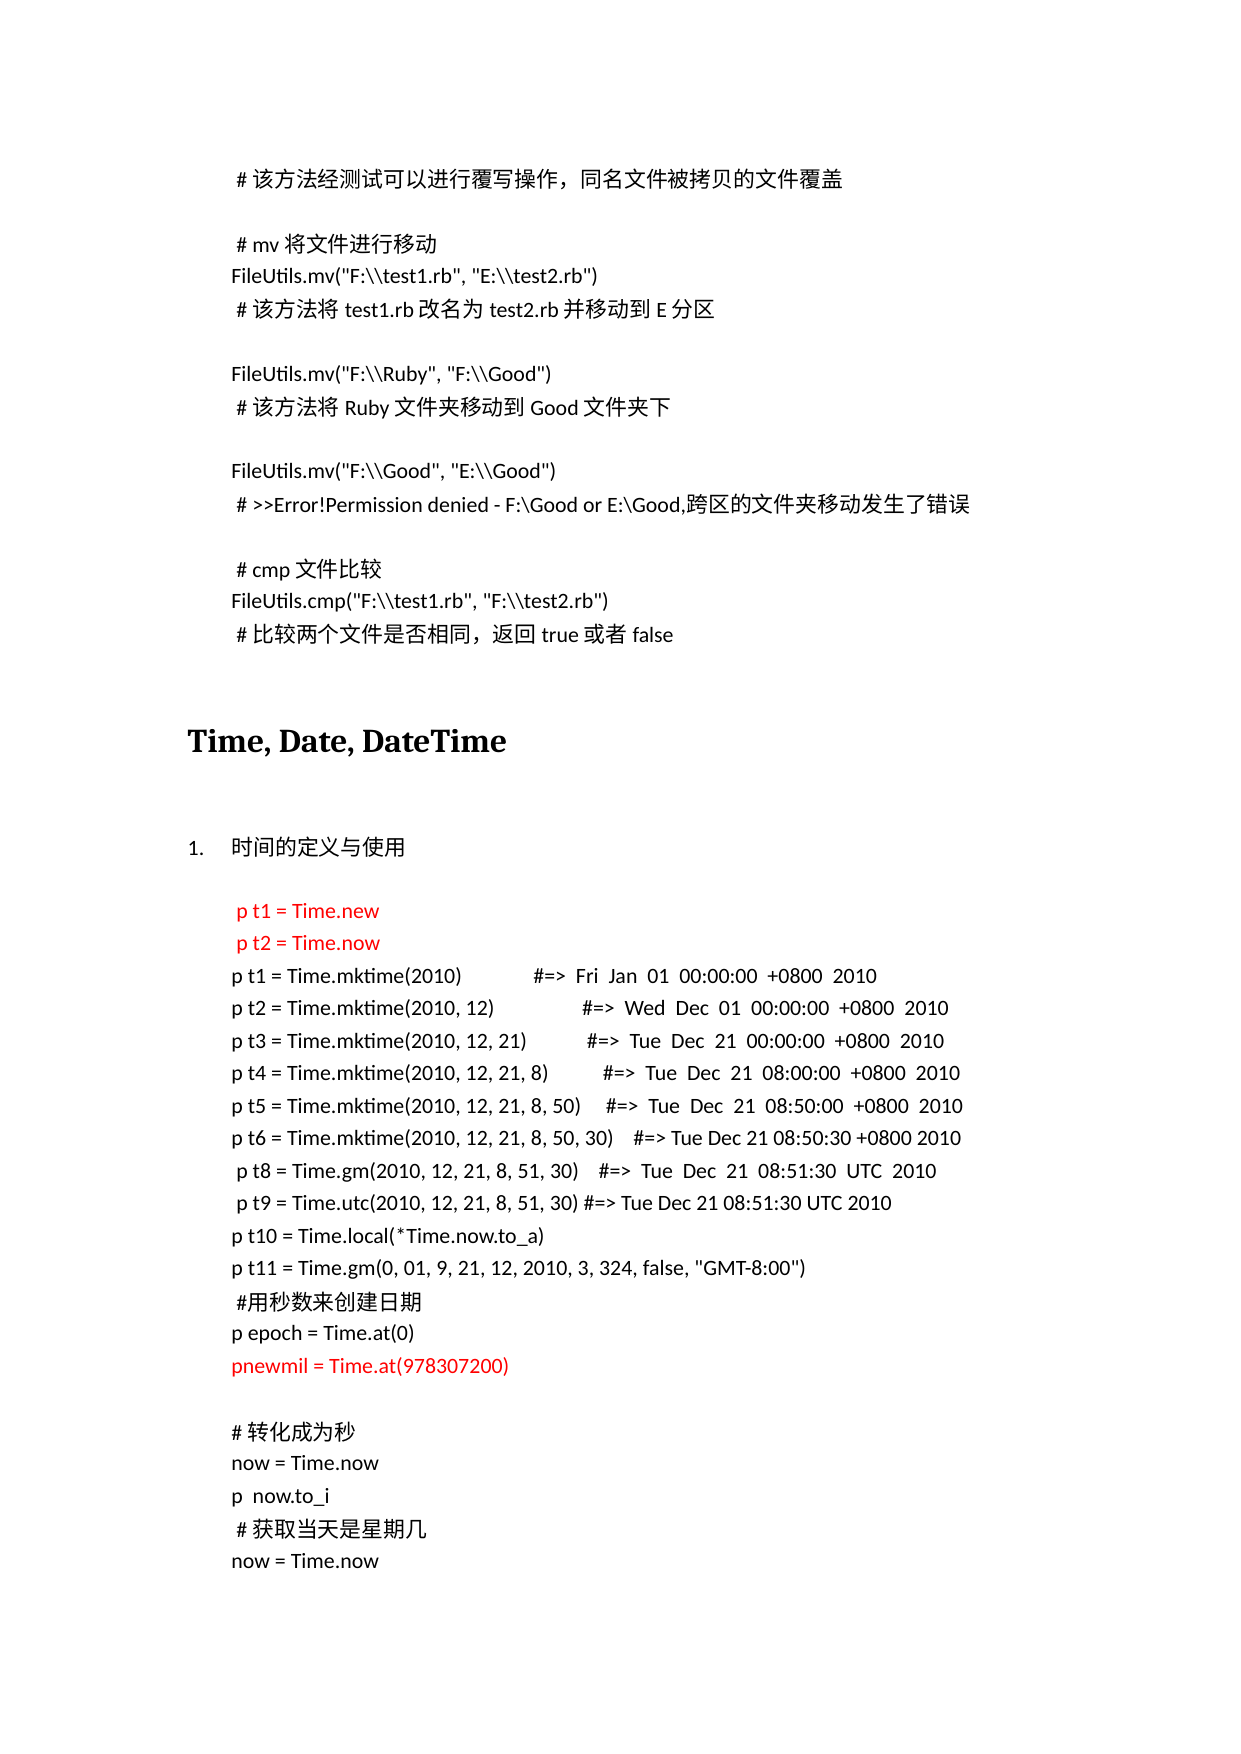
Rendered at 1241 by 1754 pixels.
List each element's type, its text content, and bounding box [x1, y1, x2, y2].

text p t5 = Time.mktime(2010, 12, 21, 8, 50) #=> Tue Dec 21 08:50:00 +0800 2010 [187, 1089, 1053, 1122]
text now = Time.now [187, 1544, 1053, 1577]
text p epoch = Time.at(0) [187, 1317, 1053, 1349]
text #用秒数来创建日期 [187, 1284, 1053, 1317]
text # >>Error!Permission denied - F:\Good or E:\Good,跨区的文件夹移动发生了错误 [187, 487, 1053, 519]
text # 该方法将 test1.rb 改名为 test2.rb 并移动到 E 分区 [187, 292, 1053, 324]
text p t1 = Time.new [187, 894, 1053, 927]
text # mv 将文件进行移动 [187, 227, 1053, 259]
text p t3 = Time.mktime(2010, 12, 21) #=> Tue Dec 21 00:00:00 +0800 2010 [187, 1024, 1053, 1057]
text # 比较两个文件是否相同，返回 true 或者 false [187, 617, 1053, 649]
text p t6 = Time.mktime(2010, 12, 21, 8, 50, 30) #=> Tue Dec 21 08:50:30 +0800 2010 [187, 1122, 1053, 1154]
text p t4 = Time.mktime(2010, 12, 21, 8) #=> Tue Dec 21 08:00:00 +0800 2010 [187, 1057, 1053, 1089]
text p t2 = Time.now [187, 927, 1053, 959]
subtitle Time, Date, DateTime [187, 709, 1053, 774]
text # 转化成为秒 [187, 1414, 1053, 1447]
text p t2 = Time.mktime(2010, 12) #=> Wed Dec 01 00:00:00 +0800 2010 [187, 992, 1053, 1024]
text p now.to_i [187, 1479, 1053, 1512]
list 时间的定义与使用 [187, 829, 1053, 862]
text p t11 = Time.gm(0, 01, 9, 21, 12, 2010, 3, 324, false, "GMT-8:00") [187, 1252, 1053, 1284]
text # 该方法经测试可以进行覆写操作，同名文件被拷贝的文件覆盖 [187, 162, 1053, 194]
text pnewmil = Time.at(978307200) [187, 1349, 1053, 1382]
text p t8 = Time.gm(2010, 12, 21, 8, 51, 30) #=> Tue Dec 21 08:51:30 UTC 2010 [187, 1154, 1053, 1187]
text p t9 = Time.utc(2010, 12, 21, 8, 51, 30) #=> Tue Dec 21 08:51:30 UTC 2010 [187, 1187, 1053, 1219]
text # 获取当天是星期几 [187, 1512, 1053, 1544]
text FileUtils.mv("F:\\Good", "E:\\Good") [187, 454, 1053, 487]
text p t1 = Time.mktime(2010) #=> Fri Jan 01 00:00:00 +0800 2010 [187, 959, 1053, 992]
text now = Time.now [187, 1447, 1053, 1479]
text # cmp文件比较 [187, 552, 1053, 584]
text FileUtils.mv("F:\\Ruby", "F:\\Good") [187, 357, 1053, 389]
text p t10 = Time.local(*Time.now.to_a) [187, 1219, 1053, 1252]
text FileUtils.cmp("F:\\test1.rb", "F:\\test2.rb") [187, 584, 1053, 617]
text # 该方法将 Ruby 文件夹移动到 Good 文件夹下 [187, 389, 1053, 422]
text FileUtils.mv("F:\\test1.rb", "E:\\test2.rb") [187, 259, 1053, 292]
